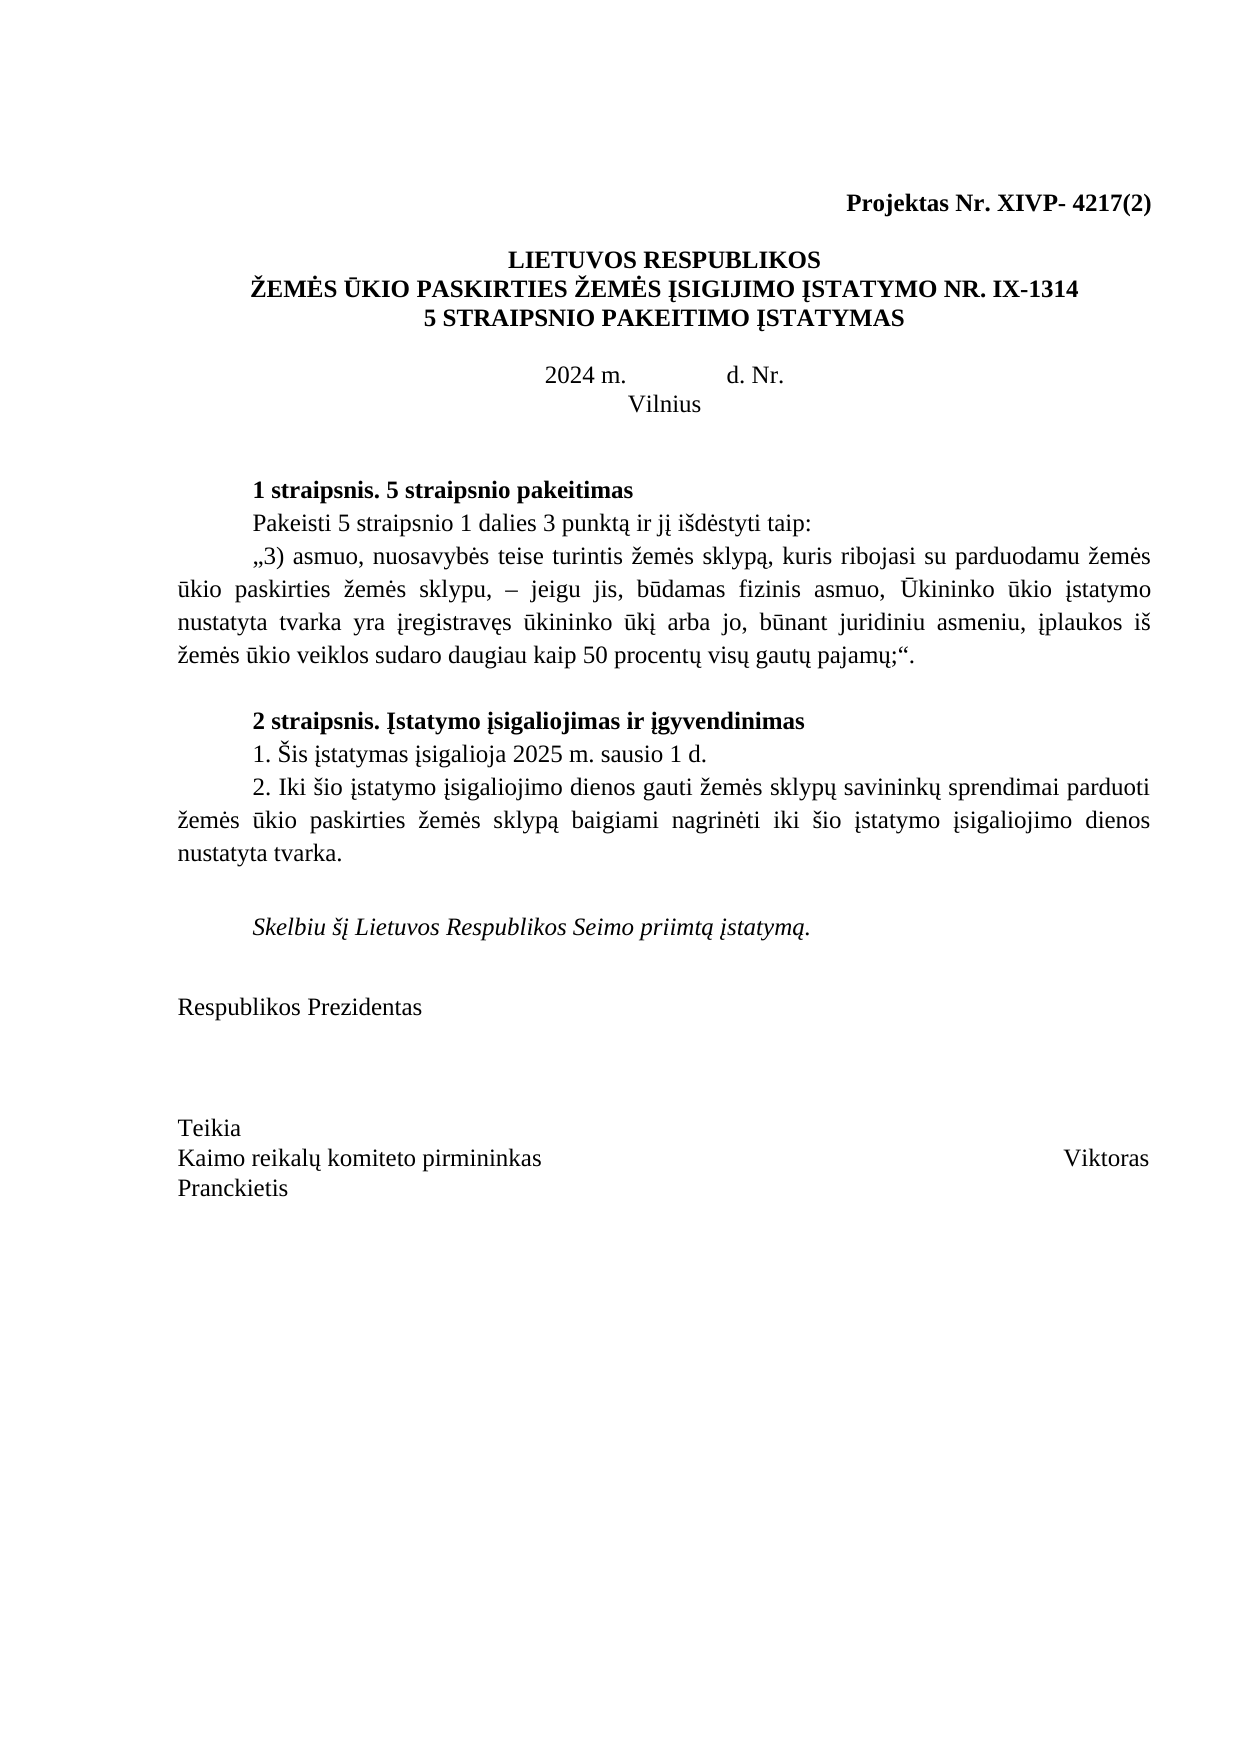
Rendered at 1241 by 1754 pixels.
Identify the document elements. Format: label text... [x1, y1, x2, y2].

text 2. Iki šio įstatymo įsigaliojimo dienos gauti žemės sklypų savininkų sprendimai parduoti žemės ūkio paskirties žemės sklypą baigiami nagrinėti iki šio įstatymo įsigaliojimo dienos nustatyta tvarka. [177, 772, 1152, 867]
text „3) asmuo, nuosavybės teise turintis žemės sklypą, kuris ribojasi su parduodamu žemės ūkio paskirties žemės sklypu, – jeigu jis, būdamas fizinis asmuo, Ūkininko ūkio įstatymo nustatyta tvarka yra įregistravęs ūkininko ūkį arba jo, būnant juridiniu asmeniu, įplaukos iš žemės ūkio veiklos sudaro daugiau kaip 50 procentų visų gautų pajamų;“. [177, 541, 1152, 607]
text 1. Šis įstatymas įsigalioja 2025 m. sausio 1 d. [177, 739, 1152, 768]
text Teikia [177, 1113, 1152, 1141]
text 2 straipsnis. Įstatymo įsigaliojimas ir įgyvendinimas [177, 706, 1152, 735]
text 2024 m. d. Nr. [177, 360, 1152, 389]
text Projektas Nr. XIVP- 4217(2) [177, 188, 1152, 216]
text „3) asmuo, nuosavybės teise turintis žemės sklypą, kuris ribojasi su parduodamu žemės ūkio paskirties žemės sklypu, – jeigu jis, būdamas fizinis asmuo, Ūkininko ūkio įstatymo nustatyta tvarka yra įregistravęs ūkininko ūkį arba jo, būnant juridiniu asmeniu, įplaukos iš žemės ūkio veiklos sudaro daugiau kaip 50 procentų visų gautų pajamų;“. [177, 636, 1152, 669]
text LIETUVOS RESPUBLIKOS [177, 245, 1152, 274]
text Respublikos Prezidentas [177, 992, 1152, 1021]
text ŽEMĖS ŪKIO PASKIRTIES ŽEMĖS ĮSIGIJIMO ĮSTATYMO NR. IX-1314 5 STRAIPSNIO PAKEITIMO ĮSTATYMAS [177, 274, 1152, 331]
text Vilnius [177, 389, 1152, 418]
text 1 straipsnis. 5 straipsnio pakeitimas [177, 475, 1152, 504]
text Kaimo reikalų komiteto pirmininkas Viktoras Pranckietis [177, 1143, 1152, 1202]
text Pakeisti 5 straipsnio 1 dalies 3 punktą ir jį išdėstyti taip: [177, 508, 1152, 537]
text Skelbiu šį Lietuvos Respublikos Seimo priimtą įstatymą. [177, 912, 1152, 940]
